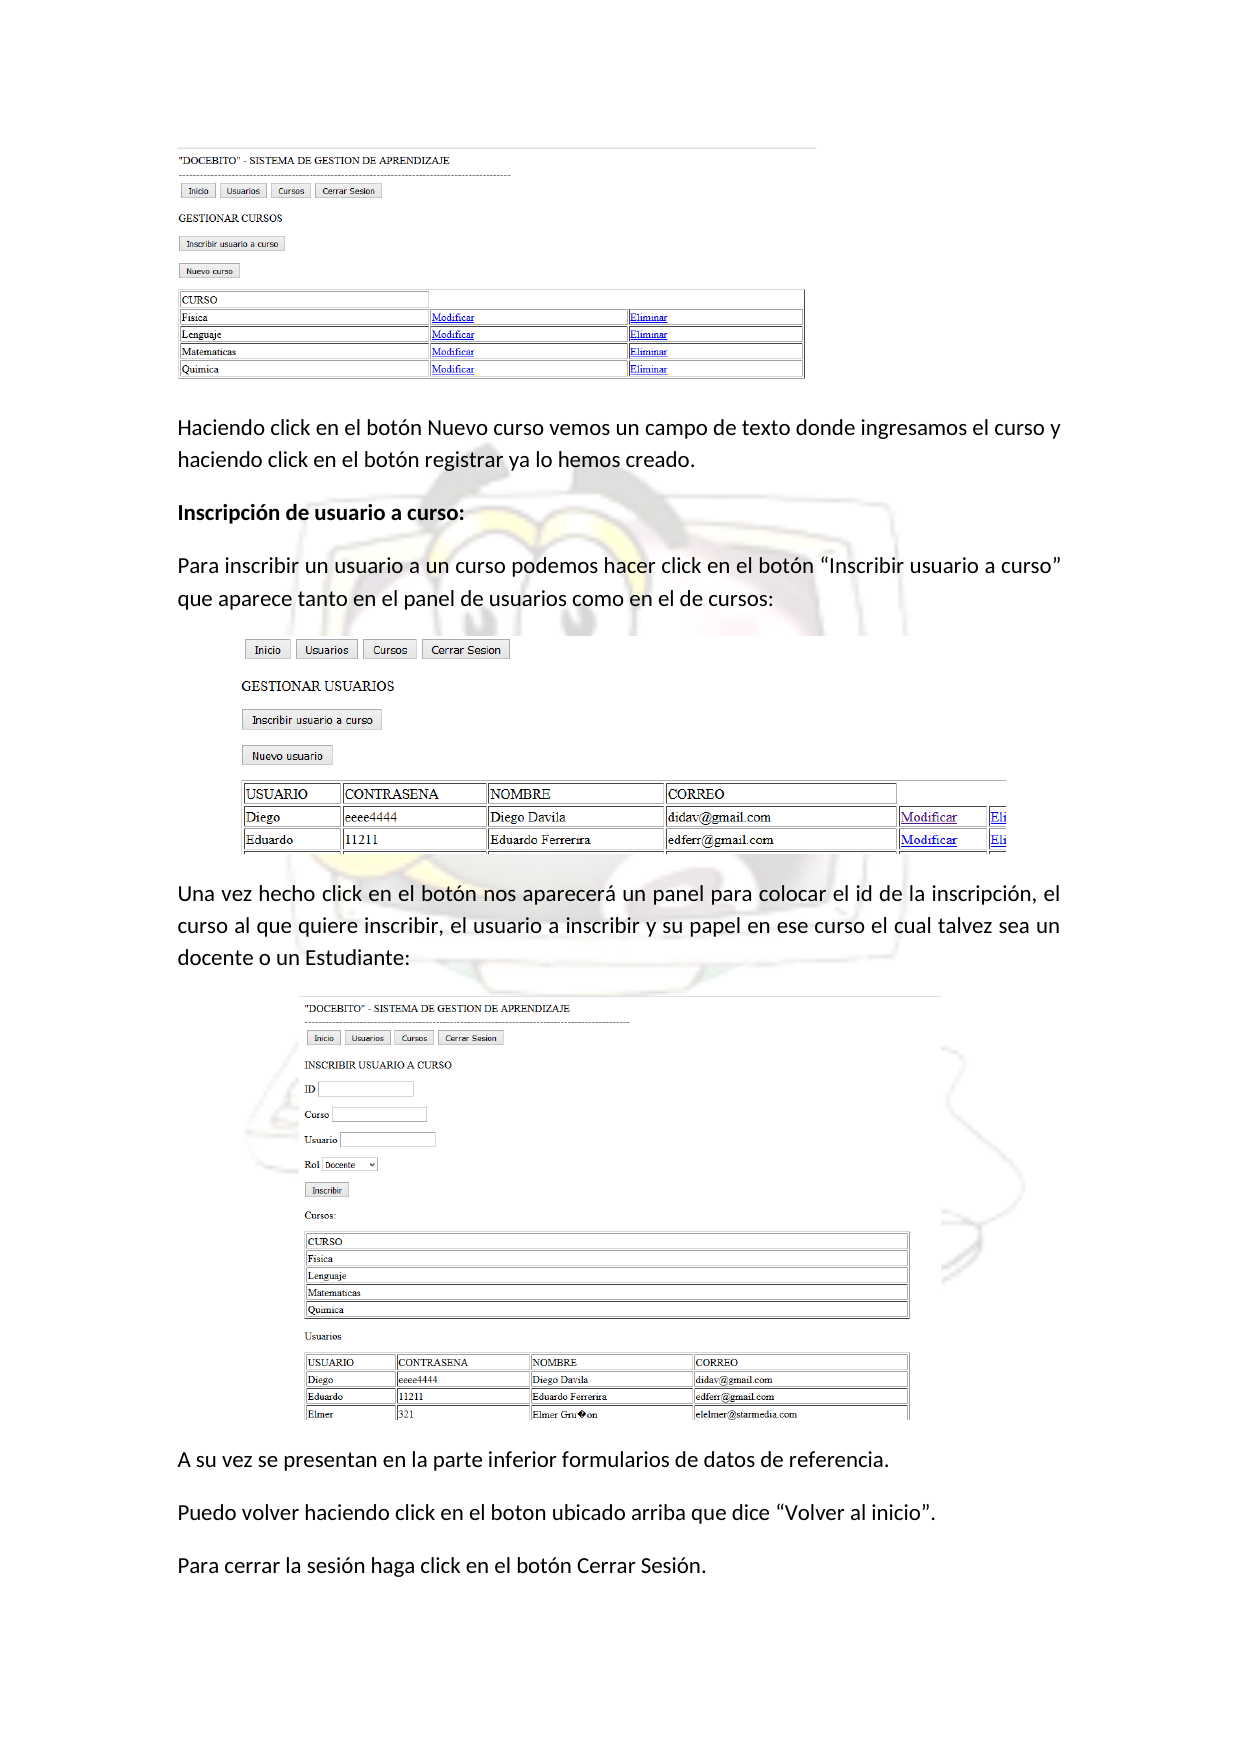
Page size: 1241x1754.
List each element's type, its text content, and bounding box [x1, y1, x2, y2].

picture [299, 996, 942, 1420]
text Para inscribir un usuario a un curso podemos hacer click en el botón “Inscribir usuario a curso” que aparece tanto en el panel de usuarios como en el de cursos: [177, 551, 1063, 612]
text Para cerrar la sesión haga click en el botón Cerrar Sesión. [177, 1551, 1063, 1579]
text Puedo volver haciendo click en el boton ubicado arriba que dice “Volver al inicio”. [177, 1498, 1063, 1526]
text A su vez se presentan en la parte inferior formularios de datos de referencia. [177, 1445, 1063, 1473]
picture [234, 636, 1007, 854]
text Una vez hecho click en el botón nos aparecerá un panel para colocar el id de la inscripción, el curso al que quiere inscribir, el usuario a inscribir y su papel en ese curso el cual talvez sea un docente o un Estudiante: [177, 879, 1063, 971]
text Inscripción de usuario a curso: [177, 498, 1063, 526]
text Haciendo click en el botón Nuevo curso vemos un campo de texto donde ingresamos el curso y haciendo click en el botón registrar ya lo hemos creado. [177, 413, 1063, 473]
picture [177, 147, 817, 389]
